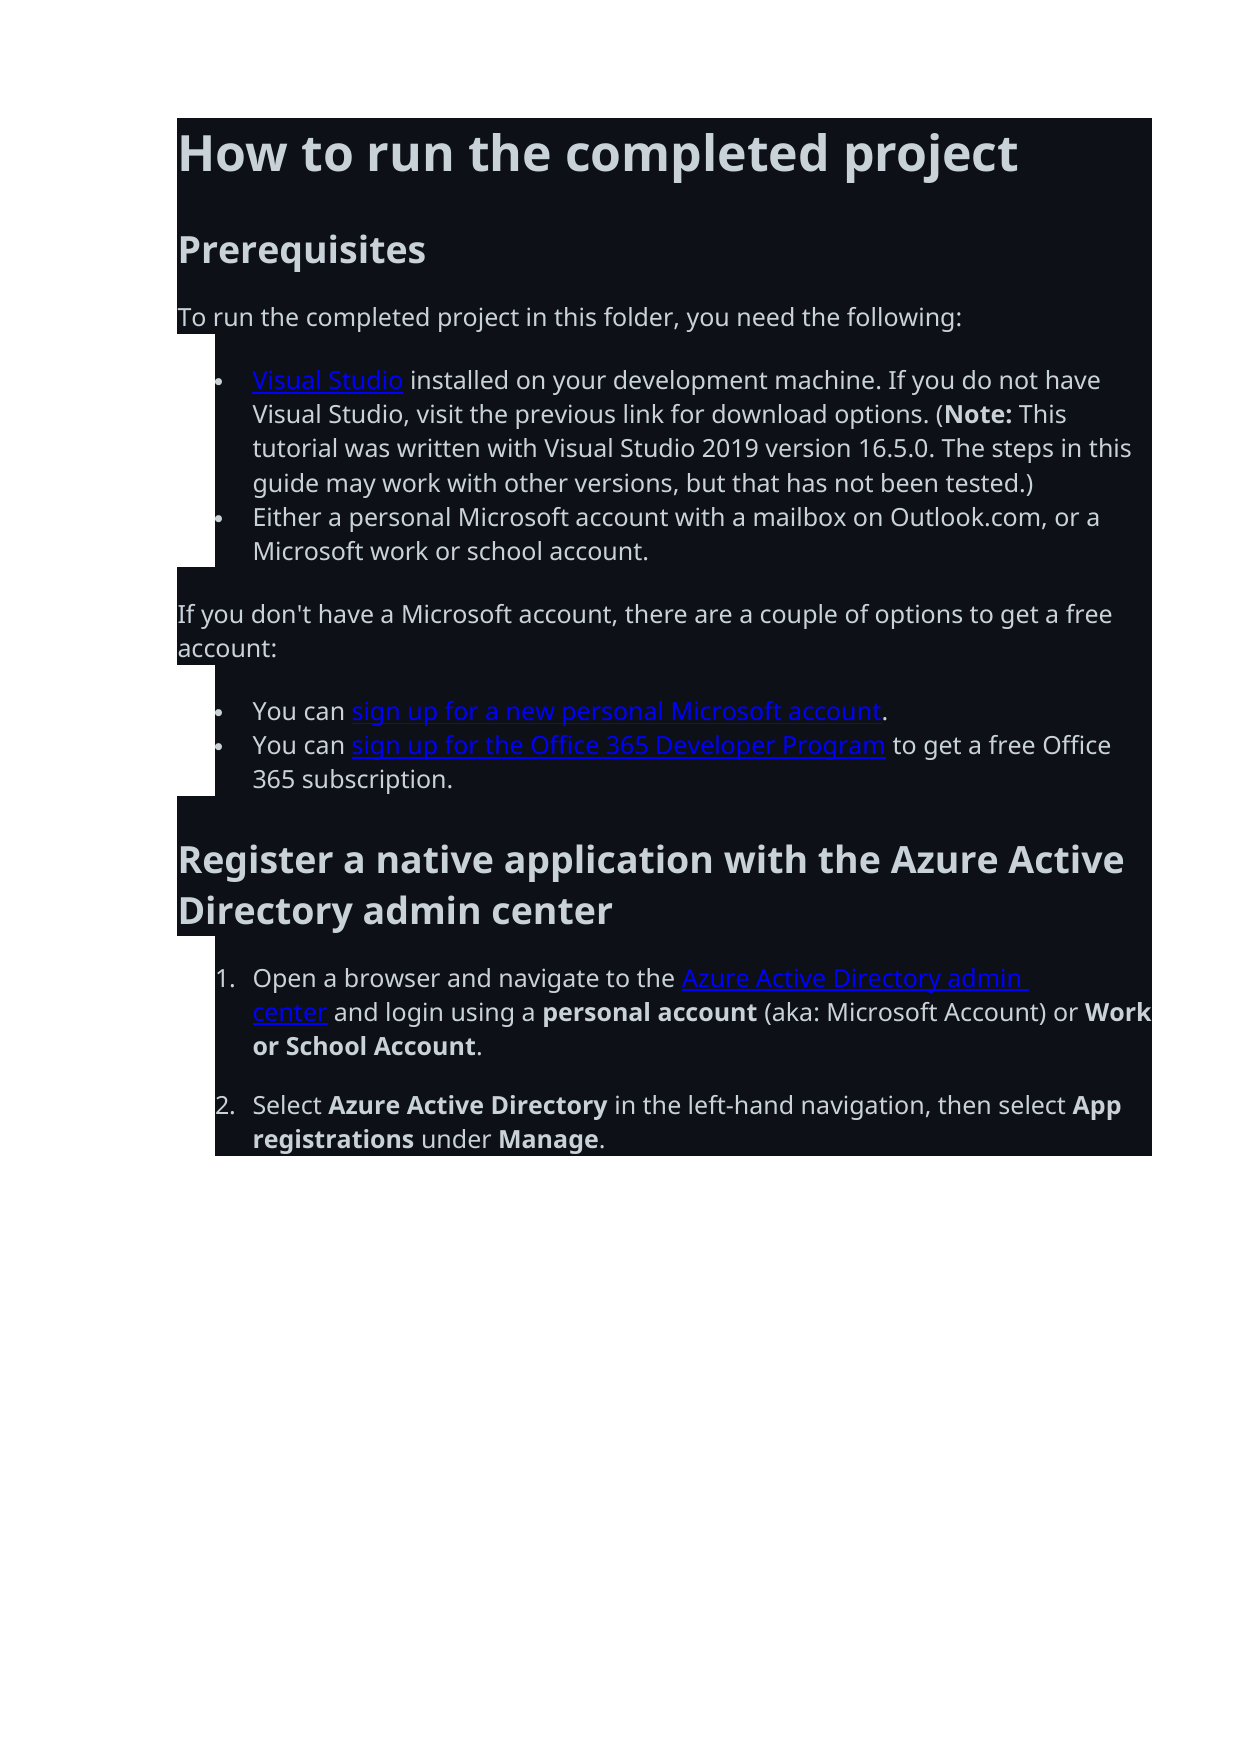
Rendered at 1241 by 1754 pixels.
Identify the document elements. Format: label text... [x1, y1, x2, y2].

text If you don't have a Microsoft account, there are a couple of options to get a free account: [177, 597, 1152, 665]
list Select Azure Active Directory in the left-hand navigation, then select App registrations under Manage. [215, 1088, 1152, 1156]
list Either a personal Microsoft account with a mailbox on Outlook.com, or a Microsoft work or school account. [215, 499, 1152, 567]
list Open a browser and navigate to the Azure Active Directory admin center and login using a personal account (aka: Microsoft Account) or Work or School Account. [215, 961, 1152, 1063]
text How to run the completed project [177, 118, 1152, 186]
list You can sign up for the Office 365 Developer Program to get a free Office 365 subscription. [215, 728, 1152, 796]
text To run the completed project in this folder, you need the following: [177, 300, 1152, 334]
text Prerequisites [177, 224, 1152, 275]
list You can sign up for a new personal Microsoft account. [215, 694, 1152, 728]
text Register a native application with the Azure Active Directory admin center [177, 833, 1152, 936]
list Visual Studio installed on your development machine. If you do not have Visual Studio, visit the previous link for download options. (Note: This tutorial was written with Visual Studio 2019 version 16.5.0. The steps in this guide may work with other versions, but that has not been tested.) [215, 363, 1152, 499]
